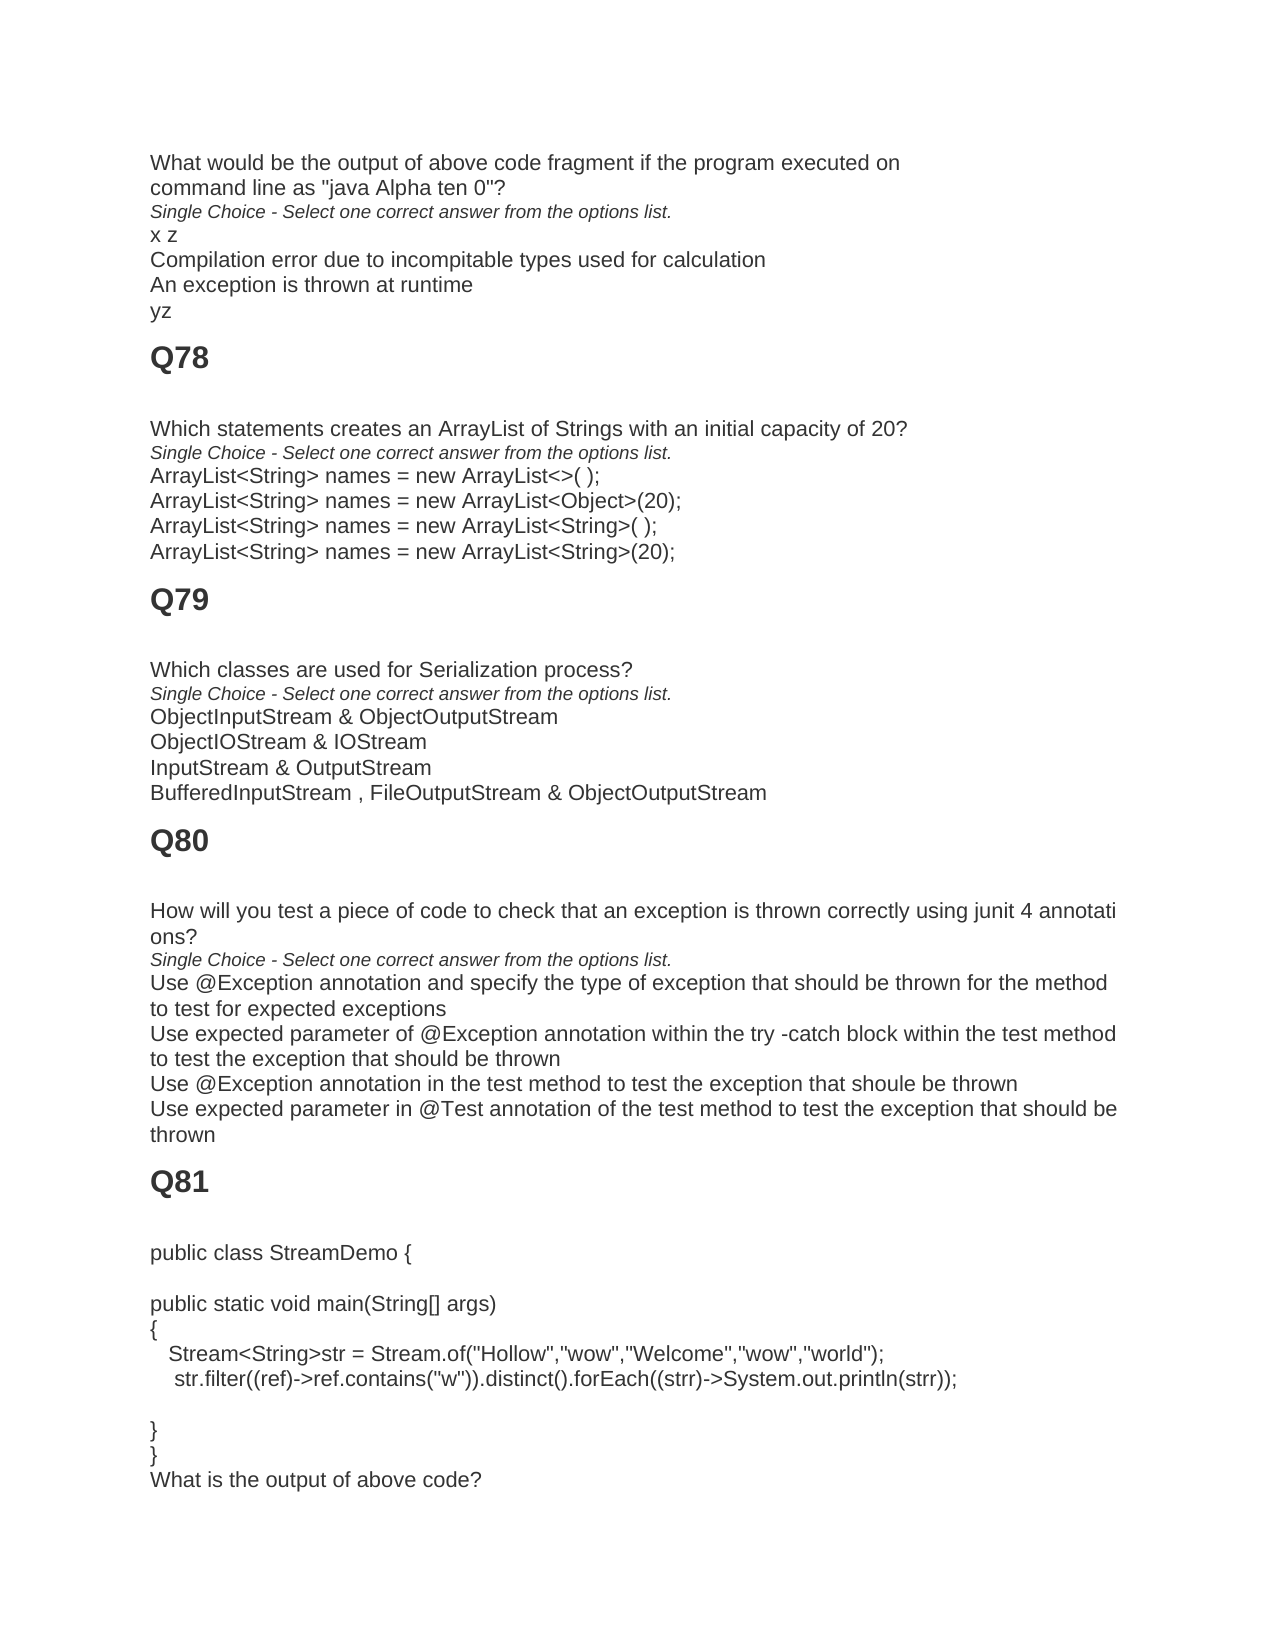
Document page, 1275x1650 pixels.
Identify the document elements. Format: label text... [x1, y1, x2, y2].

text How will you test a piece of code to check that an exception is thrown correctly using junit 4 annotations? [150, 898, 1125, 949]
text Which statements creates an ArrayList of Strings with an initial capacity of 20? [150, 416, 1125, 441]
text Q80 [150, 822, 1125, 857]
text An exception is thrown at runtime [150, 272, 1125, 298]
text x z [150, 222, 1125, 247]
text Which classes are used for Serialization process? [150, 657, 1125, 682]
text Compilation error due to incompitable types used for calculation [150, 247, 1125, 272]
text Use @Exception annotation and specify the type of exception that should be thrown for the method to test for expected exceptions [150, 970, 1125, 1021]
text Use @Exception annotation in the test method to test the exception that shoule be thrown [150, 1071, 1125, 1096]
text Q79 [150, 581, 1125, 616]
text ObjectInputStream & ObjectOutputStream [150, 704, 1125, 729]
text ArrayList<String> names = new ArrayList<Object>(20); [150, 488, 1125, 513]
text Use expected parameter of @Exception annotation within the try -catch block within the test method to test the exception that should be thrown [150, 1021, 1125, 1071]
text Q78 [150, 339, 1125, 375]
text ArrayList<String> names = new ArrayList<String>(20); [150, 539, 1125, 564]
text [150, 150, 1125, 200]
text public class StreamDemo { public static void main(String[] args) { Stream<String>str = Stream.of("Hollow","wow","Welcome","wow","world"); str.filter((ref)->ref.contains("w")).distinct().forEach((strr)->System.out.println(strr)); } } What is the output of above code? [150, 1240, 1125, 1492]
text Single Choice - Select one correct answer from the options list. [150, 441, 1125, 463]
text ObjectIOStream & IOStream [150, 729, 1125, 754]
text Q81 [150, 1163, 1125, 1199]
text yz [150, 298, 1125, 323]
text Single Choice - Select one correct answer from the options list. [150, 949, 1125, 970]
text InputStream & OutputStream [150, 754, 1125, 780]
text ArrayList<String> names = new ArrayList<String>( ); [150, 513, 1125, 539]
text BufferedInputStream , FileOutputStream & ObjectOutputStream [150, 780, 1125, 805]
text ArrayList<String> names = new ArrayList<>( ); [150, 463, 1125, 488]
text Single Choice - Select one correct answer from the options list. [150, 200, 1125, 222]
text Use expected parameter in @Test annotation of the test method to test the exception that should be thrown [150, 1096, 1125, 1147]
text Single Choice - Select one correct answer from the options list. [150, 682, 1125, 704]
